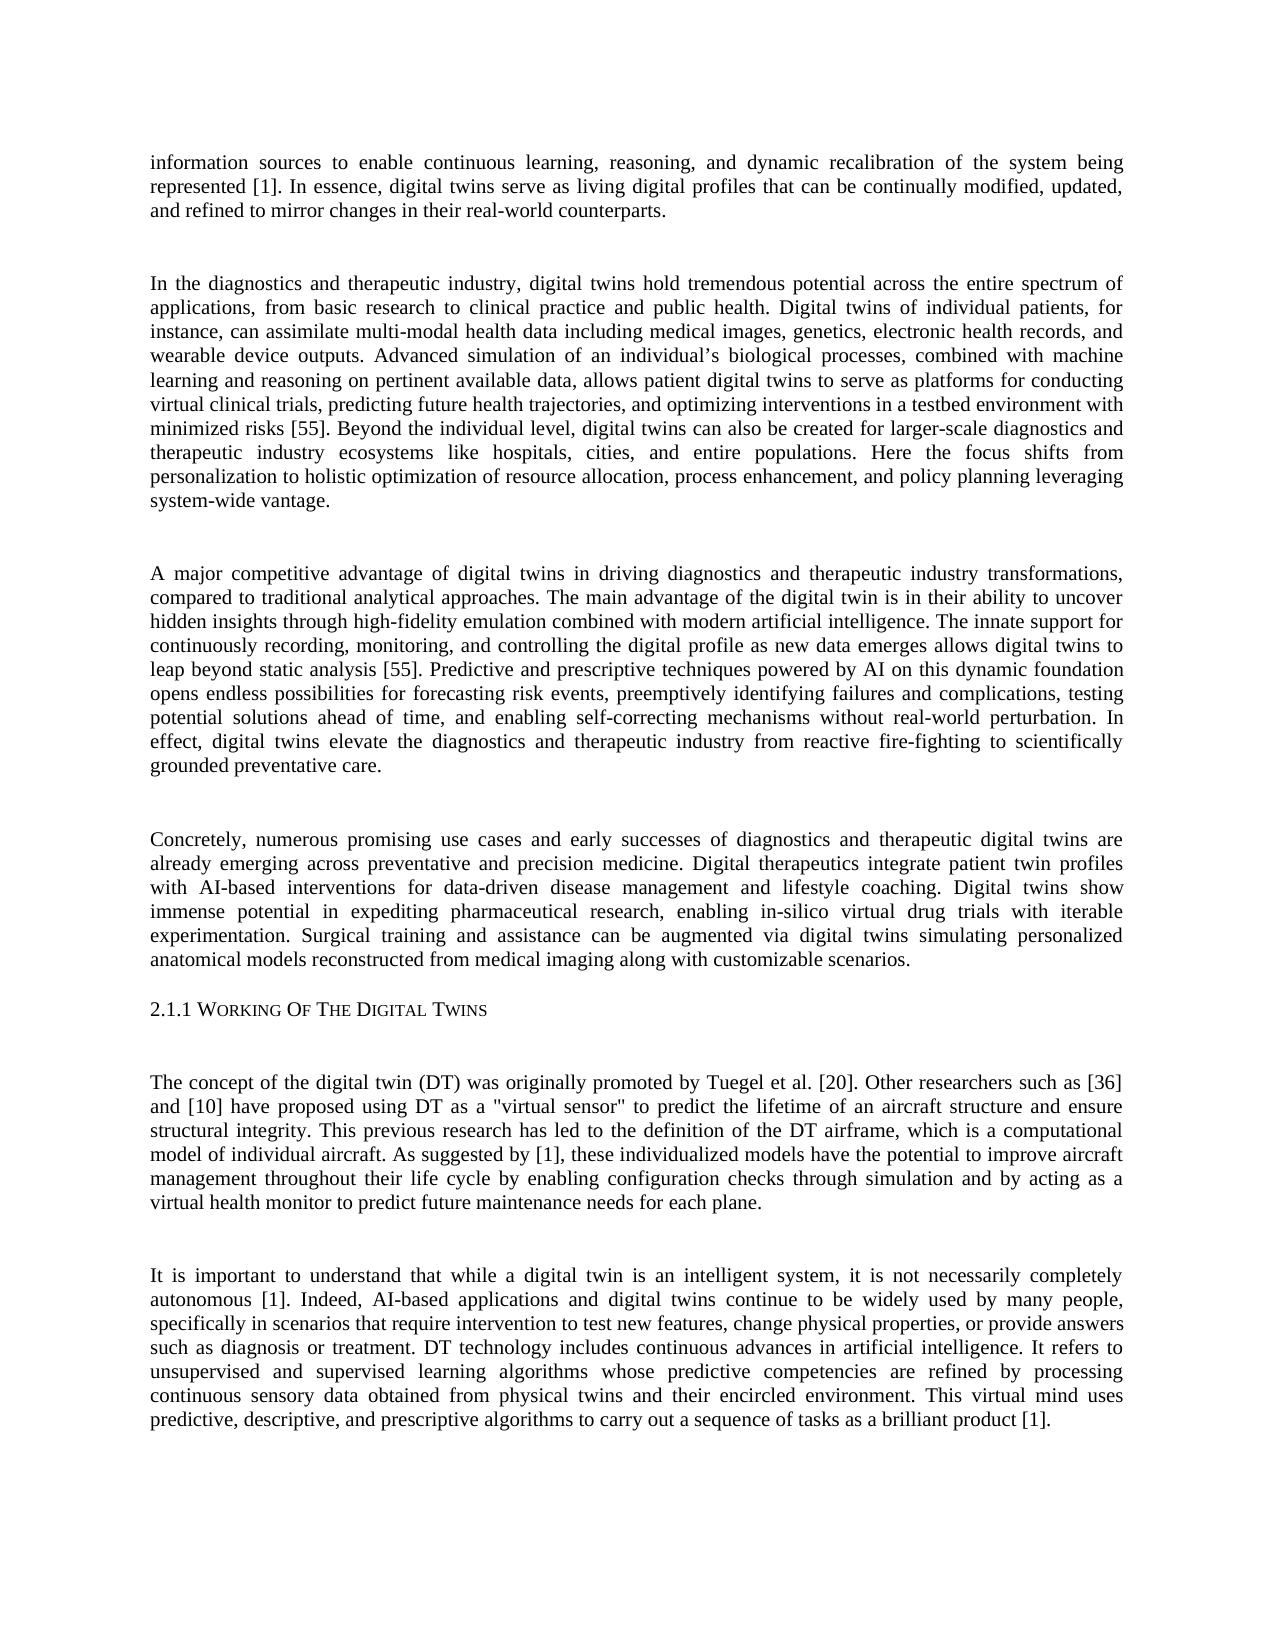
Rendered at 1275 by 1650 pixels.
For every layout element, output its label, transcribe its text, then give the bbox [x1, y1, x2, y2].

text A major competitive advantage of digital twins in driving diagnostics and therapeutic industry transformations, compared to traditional analytical approaches. The main advantage of the digital twin is in their ability to uncover hidden insights through high-fidelity emulation combined with modern artificial intelligence. The innate support for continuously recording, monitoring, and controlling the digital profile as new data emerges allows digital twins to leap beyond static analysis [55]. Predictive and prescriptive techniques powered by AI on this dynamic foundation opens endless possibilities for forecasting risk events, preemptively identifying failures and complications, testing potential solutions ahead of time, and enabling self-correcting mechanisms without real-world perturbation. In effect, digital twins elevate the diagnostics and therapeutic industry from reactive fire-fighting to scientifically grounded preventative care. [150, 561, 1125, 777]
text The concept of the digital twin (DT) was originally promoted by Tuegel et al. [20]. Other researchers such as [36] and [10] have proposed using DT as a "virtual sensor" to predict the lifetime of an aircraft structure and ensure structural integrity. This previous research has led to the definition of the DT airframe, which is a computational model of individual aircraft. As suggested by [1], these individualized models have the potential to improve aircraft management throughout their life cycle by enabling configuration checks through simulation and by acting as a virtual health monitor to predict future maintenance needs for each plane. [150, 1069, 1125, 1214]
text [150, 150, 1125, 222]
text 2.1.1 Working Of The Digital Twins [150, 996, 1125, 1021]
text In the diagnostics and therapeutic industry, digital twins hold tremendous potential across the entire spectrum of applications, from basic research to clinical practice and public health. Digital twins of individual patients, for instance, can assimilate multi-modal health data including medical images, genetics, electronic health records, and wearable device outputs. Advanced simulation of an individual’s biological processes, combined with machine learning and reasoning on pertinent available data, allows patient digital twins to serve as platforms for conducting virtual clinical trials, predicting future health trajectories, and optimizing interventions in a testbed environment with minimized risks [55]. Beyond the individual level, digital twins can also be created for larger-scale diagnostics and therapeutic industry ecosystems like hospitals, cities, and entire populations. Here the focus shifts from personalization to holistic optimization of resource allocation, process enhancement, and policy planning leveraging system-wide vantage. [150, 271, 1125, 512]
text It is important to understand that while a digital twin is an intelligent system, it is not necessarily completely autonomous [1]. Indeed, AI-based applications and digital twins continue to be widely used by many people, specifically in scenarios that require intervention to test new features, change physical properties, or provide answers such as diagnosis or treatment. DT technology includes continuous advances in artificial intelligence. It refers to unsupervised and supervised learning algorithms whose predictive competencies are refined by processing continuous sensory data obtained from physical twins and their encircled environment. This virtual mind uses predictive, descriptive, and prescriptive algorithms to carry out a sequence of tasks as a brilliant product [1]. [150, 1263, 1125, 1431]
text Concretely, numerous promising use cases and early successes of diagnostics and therapeutic digital twins are already emerging across preventative and precision medicine. Digital therapeutics integrate patient twin profiles with AI-based interventions for data-driven disease management and lifestyle coaching. Digital twins show immense potential in expediting pharmaceutical research, enabling in-silico virtual drug trials with iterable experimentation. Surgical training and assistance can be augmented via digital twins simulating personalized anatomical models reconstructed from medical imaging along with customizable scenarios. [150, 827, 1125, 971]
